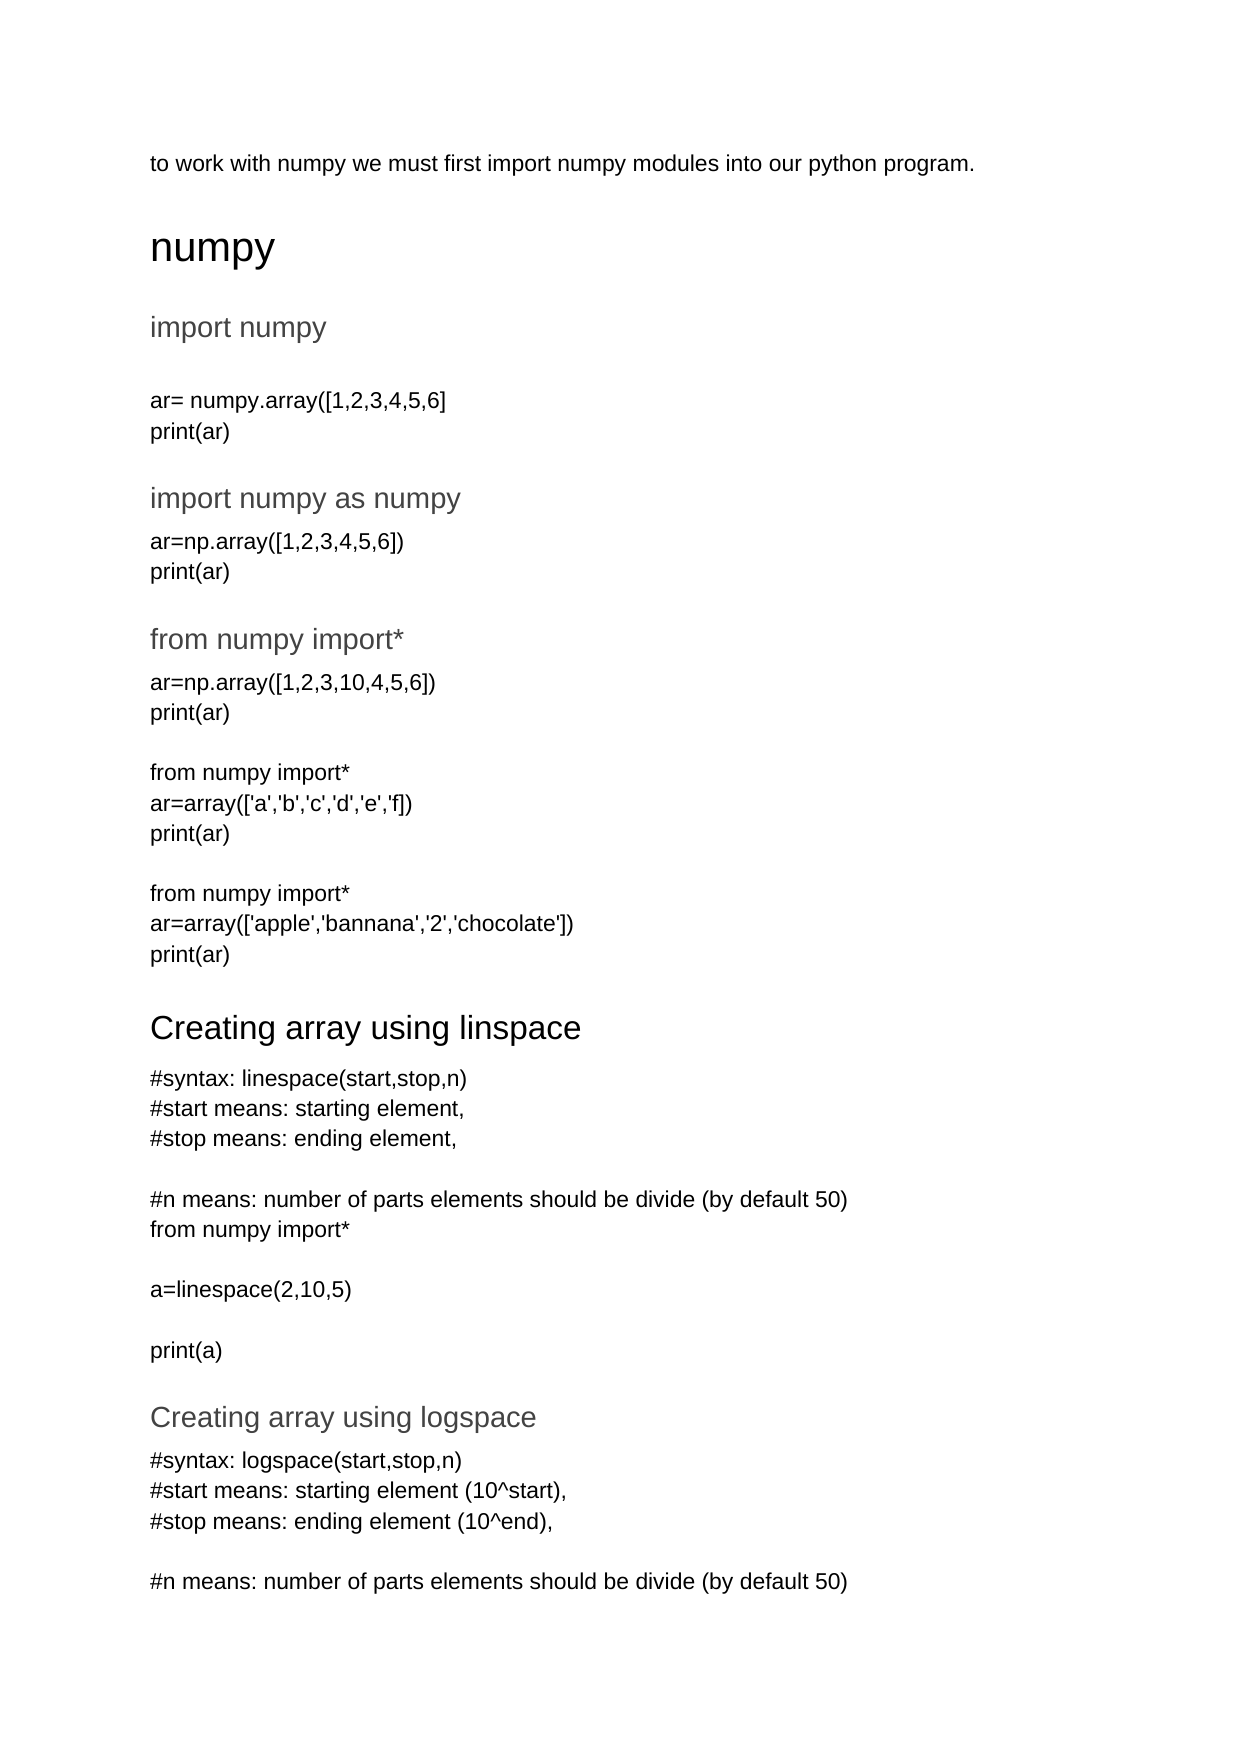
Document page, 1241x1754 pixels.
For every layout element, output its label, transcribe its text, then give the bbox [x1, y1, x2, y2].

text ar=np.array([1,2,3,4,5,6]) [150, 528, 1090, 554]
text print(ar) [150, 418, 1090, 444]
text print(ar) [150, 820, 1090, 846]
text print(ar) [150, 558, 1090, 584]
text #syntax: linespace(start,stop,n) [150, 1065, 1090, 1091]
text to work with numpy we must first import numpy modules into our python program. [150, 150, 1090, 176]
text #stop means: ending element (10^end), [150, 1508, 1090, 1534]
subtitle import numpy as numpy [150, 481, 1090, 515]
text print(a) [150, 1337, 1090, 1363]
text #start means: starting element, [150, 1095, 1090, 1121]
text ar=np.array([1,2,3,10,4,5,6]) [150, 669, 1090, 695]
subtitle Creating array using linspace [150, 1008, 1090, 1047]
text ar=array(['a','b','c','d','e','f]) [150, 789, 1090, 816]
subtitle numpy [150, 222, 1090, 270]
subtitle Creating array using logspace [150, 1400, 1090, 1434]
text #stop means: ending element, [150, 1125, 1090, 1152]
text print(ar) [150, 699, 1090, 725]
subtitle import numpy [150, 310, 1090, 344]
text ar=array(['apple','bannana','2','chocolate']) [150, 910, 1090, 937]
text from numpy import* [150, 880, 1090, 906]
text #n means: number of parts elements should be divide (by default 50) [150, 1568, 1090, 1594]
text from numpy import* [150, 759, 1090, 786]
subtitle from numpy import* [150, 622, 1090, 655]
text print(ar) [150, 941, 1090, 967]
text ar= numpy.array([1,2,3,4,5,6] [150, 387, 1090, 414]
text #syntax: logspace(start,stop,n) [150, 1447, 1090, 1473]
text from numpy import* [150, 1216, 1090, 1242]
text #start means: starting element (10^start), [150, 1477, 1090, 1504]
text a=linespace(2,10,5) [150, 1276, 1090, 1303]
text #n means: number of parts elements should be divide (by default 50) [150, 1186, 1090, 1212]
